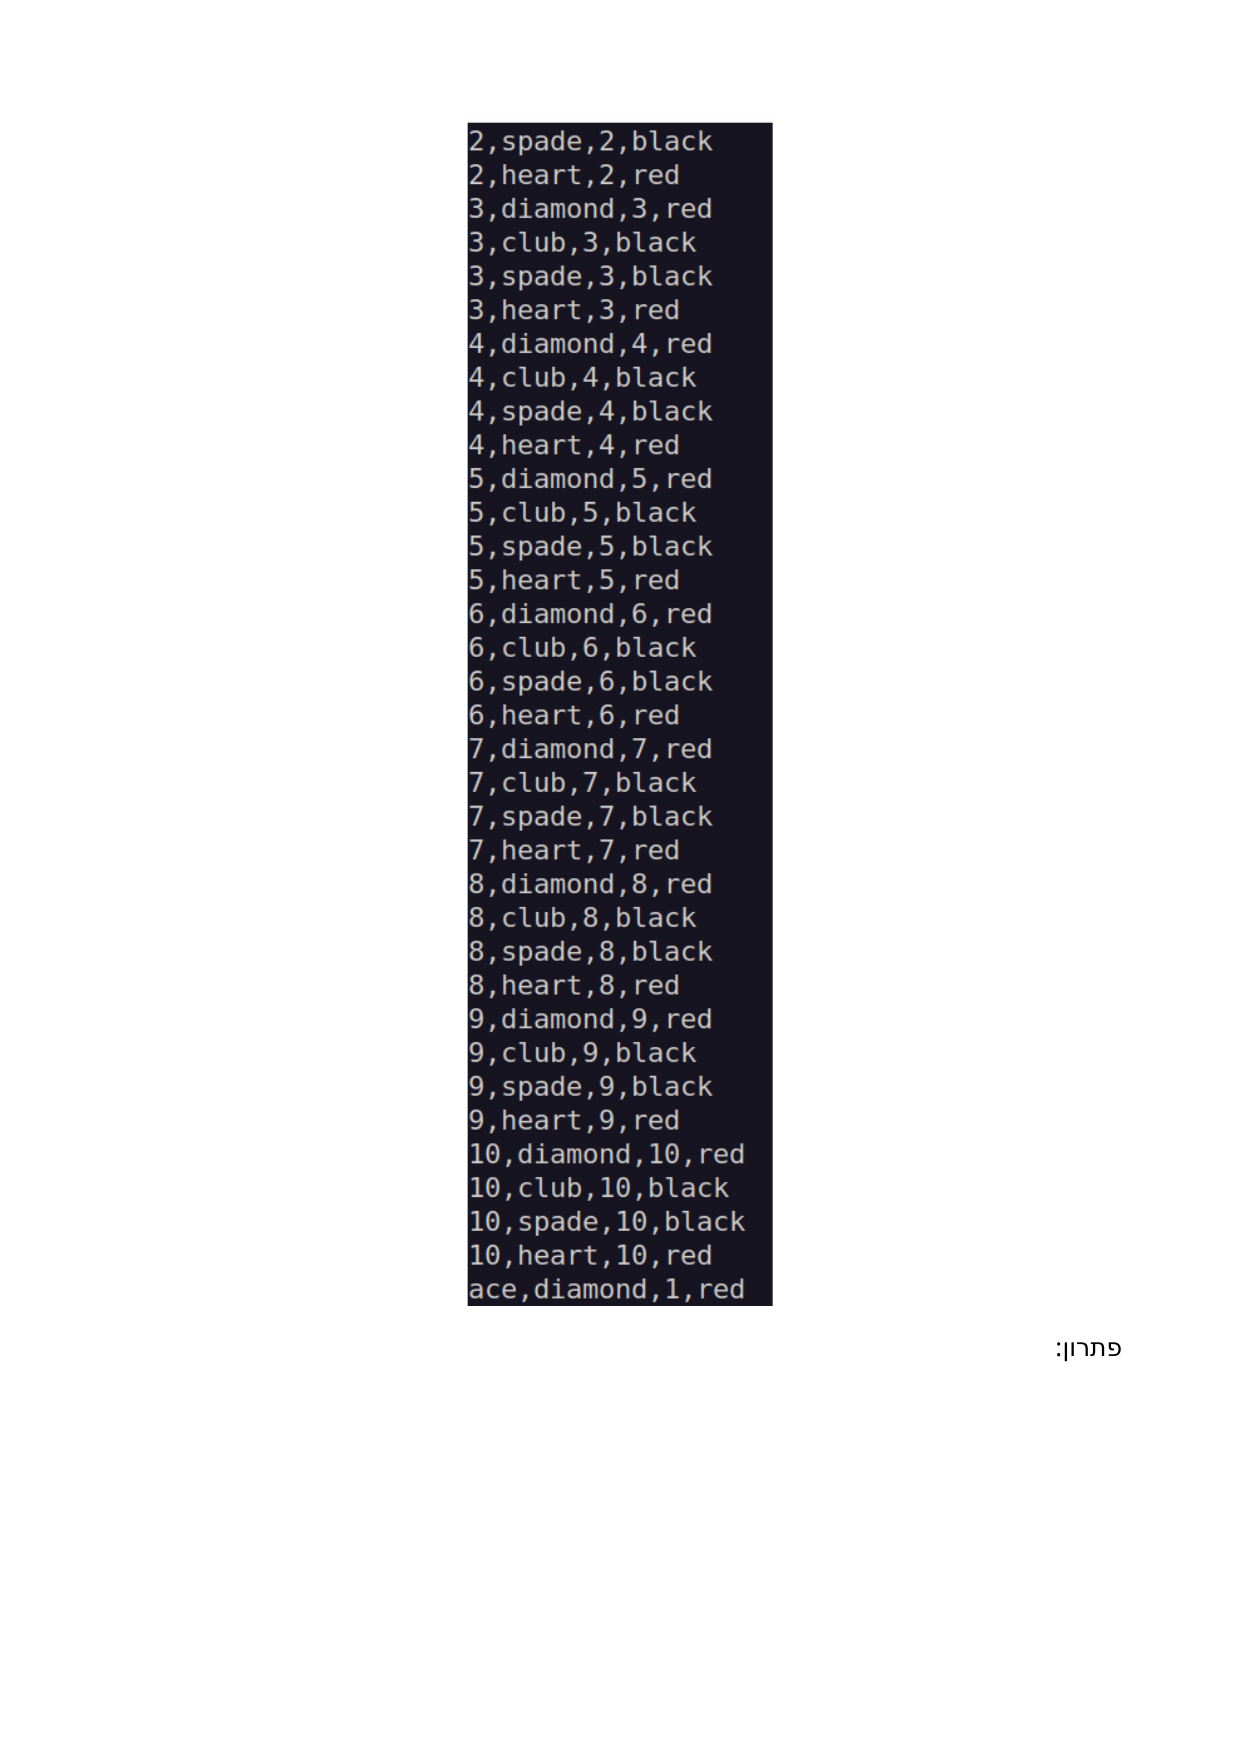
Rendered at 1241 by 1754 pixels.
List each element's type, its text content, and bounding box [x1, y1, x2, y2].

picture [467, 118, 773, 1306]
text פתרון: [118, 1334, 1122, 1367]
